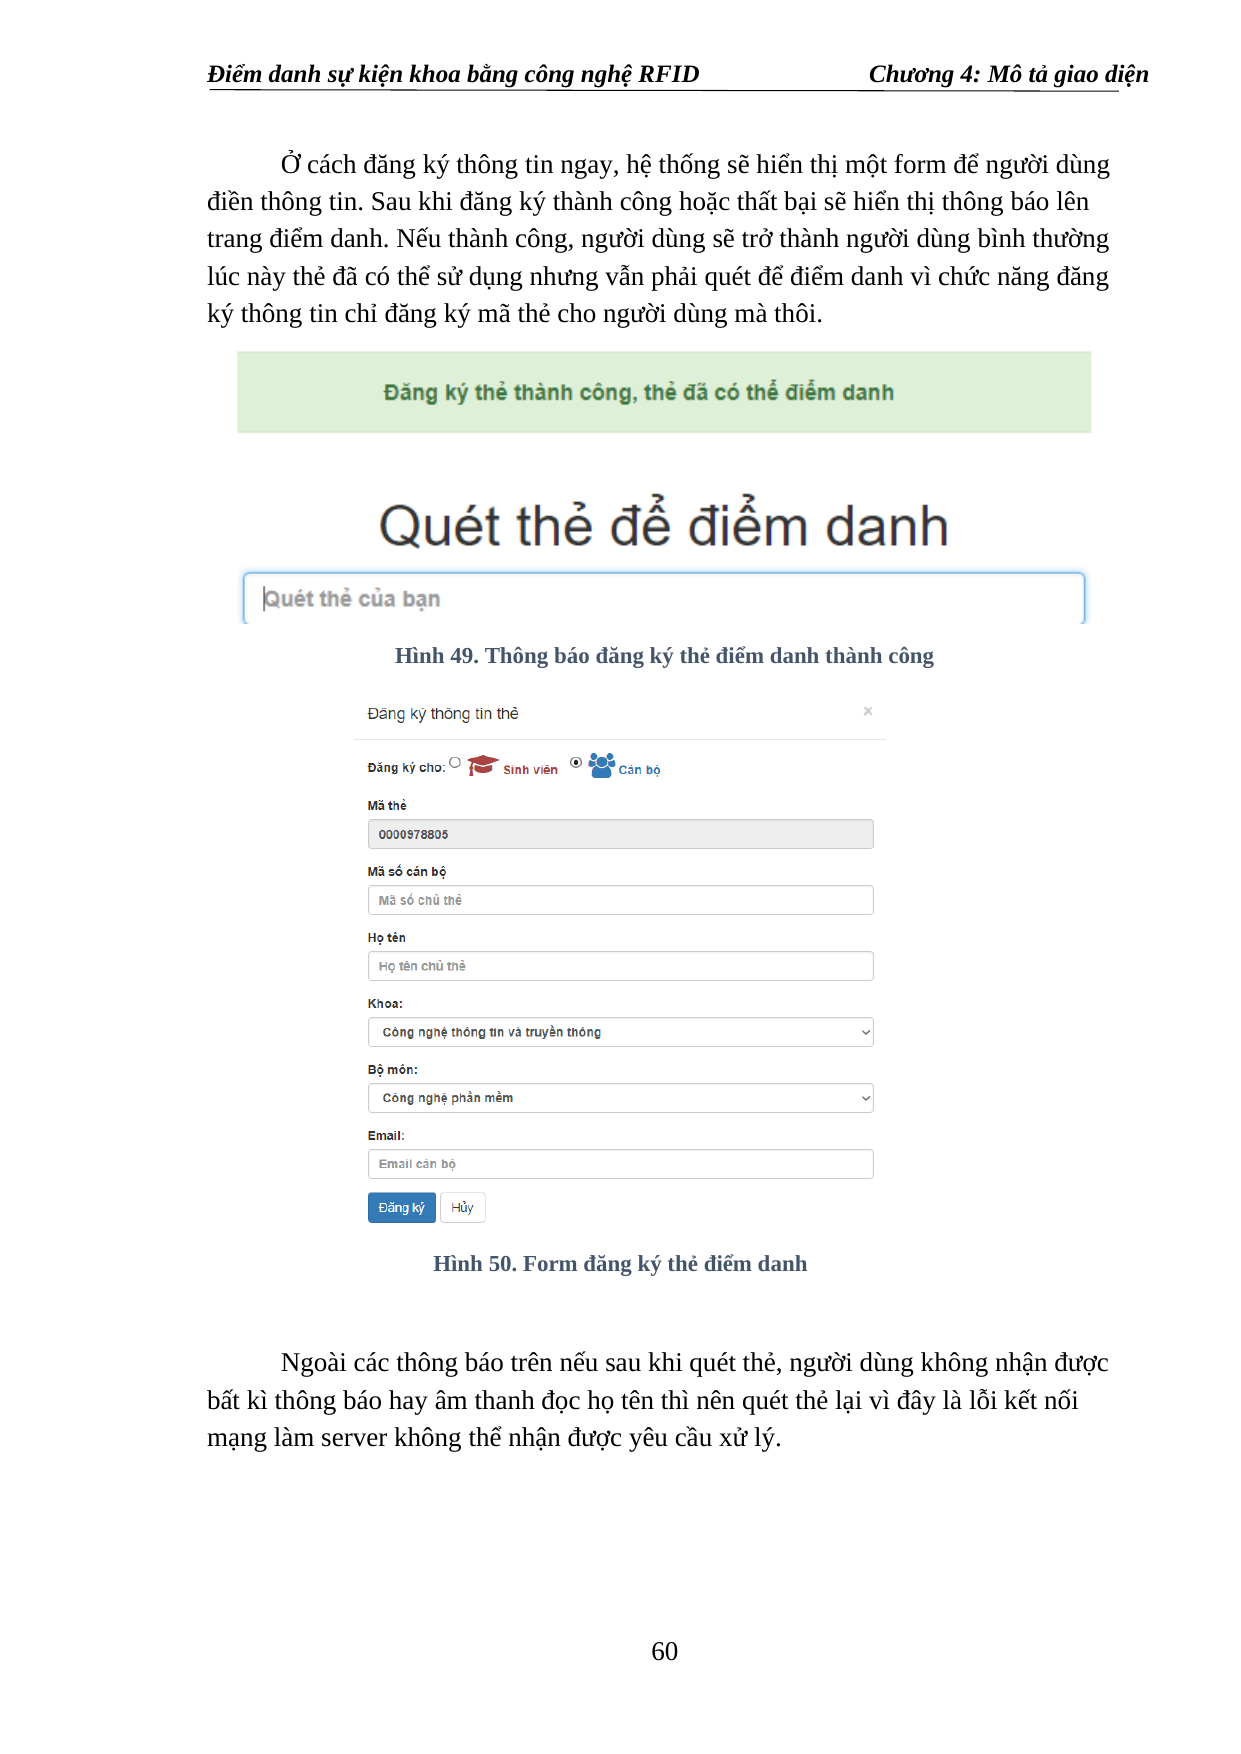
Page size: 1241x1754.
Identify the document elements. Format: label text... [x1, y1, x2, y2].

picture [237, 344, 1092, 624]
list Ở cách đăng ký thông tin ngay, hệ thống sẽ hiển thị một form để người dùng điền thông tin. Sau khi đăng ký thành công hoặc thất bại sẽ hiển thị thông báo lên trang điểm danh. Nếu thành công, người dùng sẽ trở thành người dùng bình thường lúc này thẻ đã có thể sử dụng nhưng vẫn phải quét để điểm danh vì chức năng đăng ký thông tin chỉ đăng ký mã thẻ cho người dùng mà thôi. [207, 148, 1122, 328]
list Ngoài các thông báo trên nếu sau khi quét thẻ, người dùng không nhận được bất kì thông báo hay âm thanh đọc họ tên thì nên quét thẻ lại vì đây là lỗi kết nối mạng làm server không thể nhận được yêu cầu xử lý. [207, 1347, 1122, 1452]
picture [354, 700, 887, 1225]
